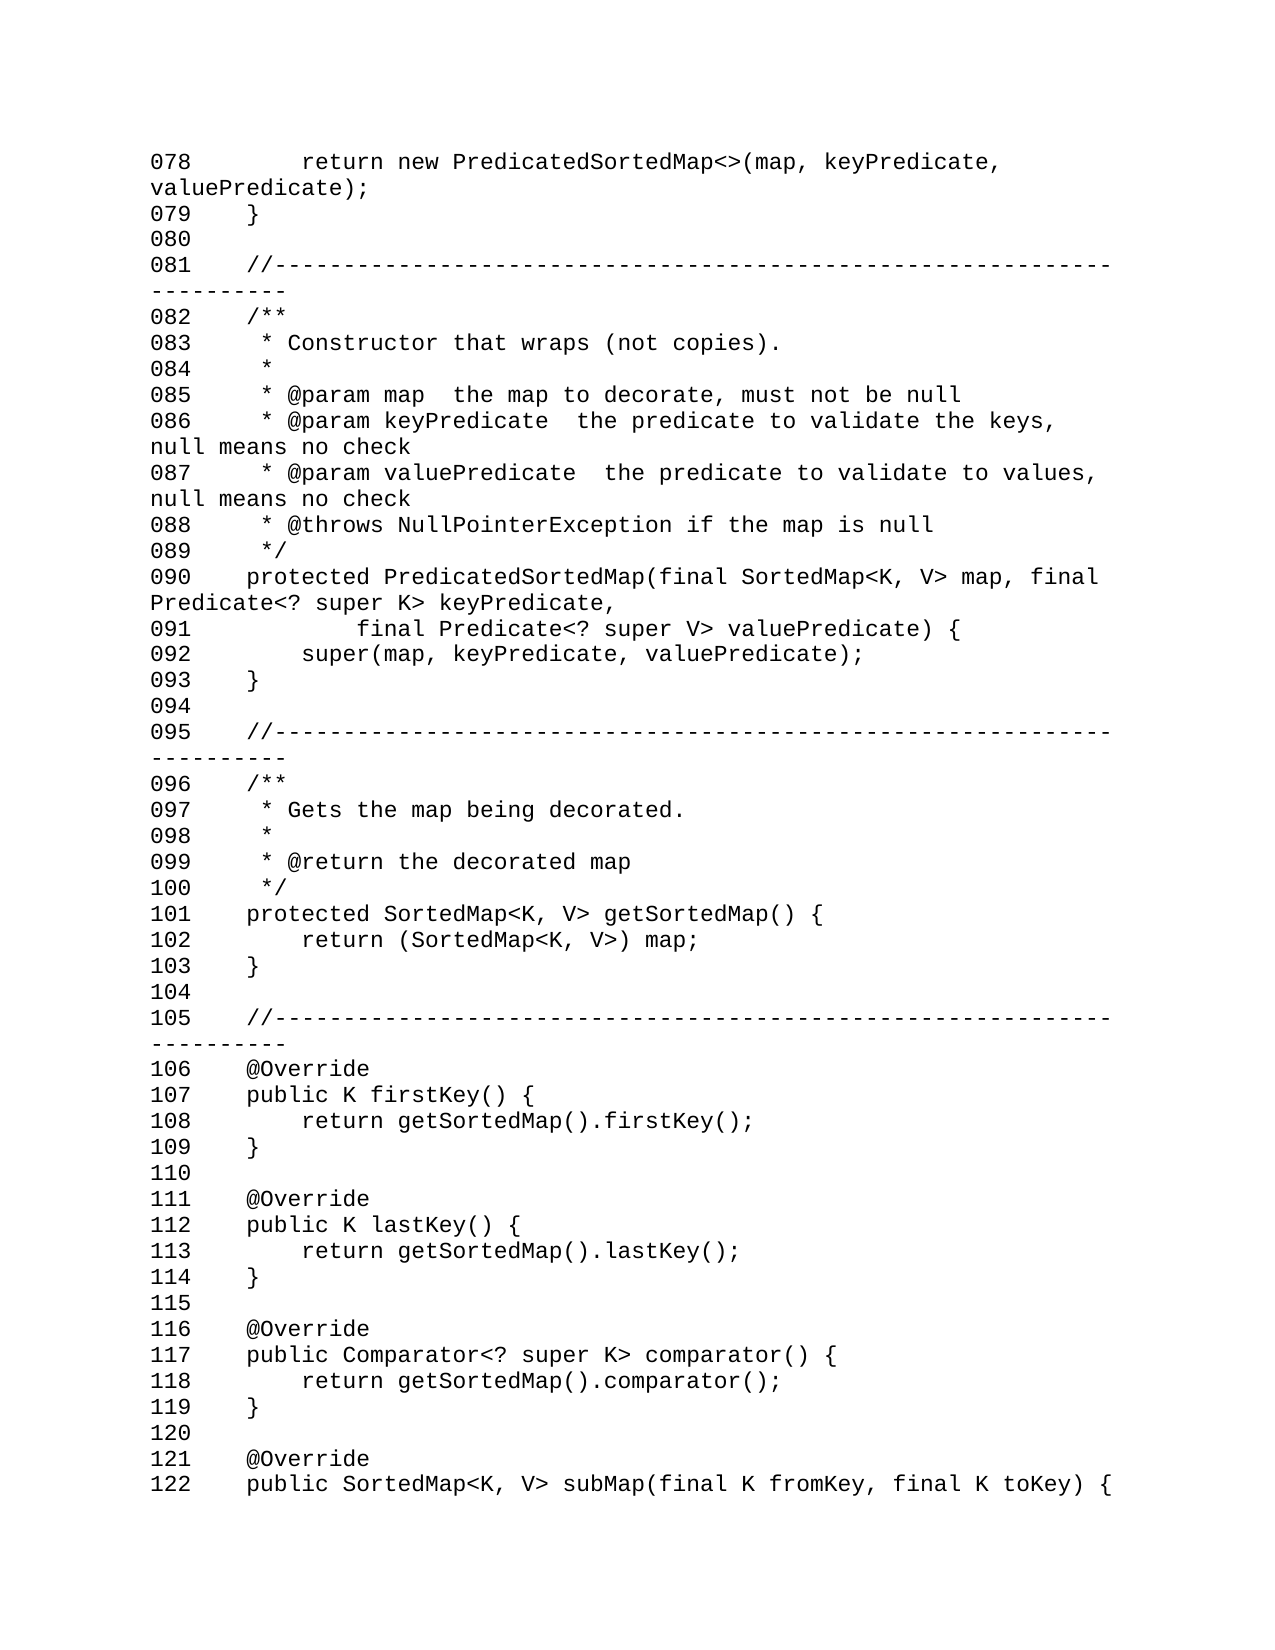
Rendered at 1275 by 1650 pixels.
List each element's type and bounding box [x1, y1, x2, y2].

text [150, 150, 1125, 1499]
